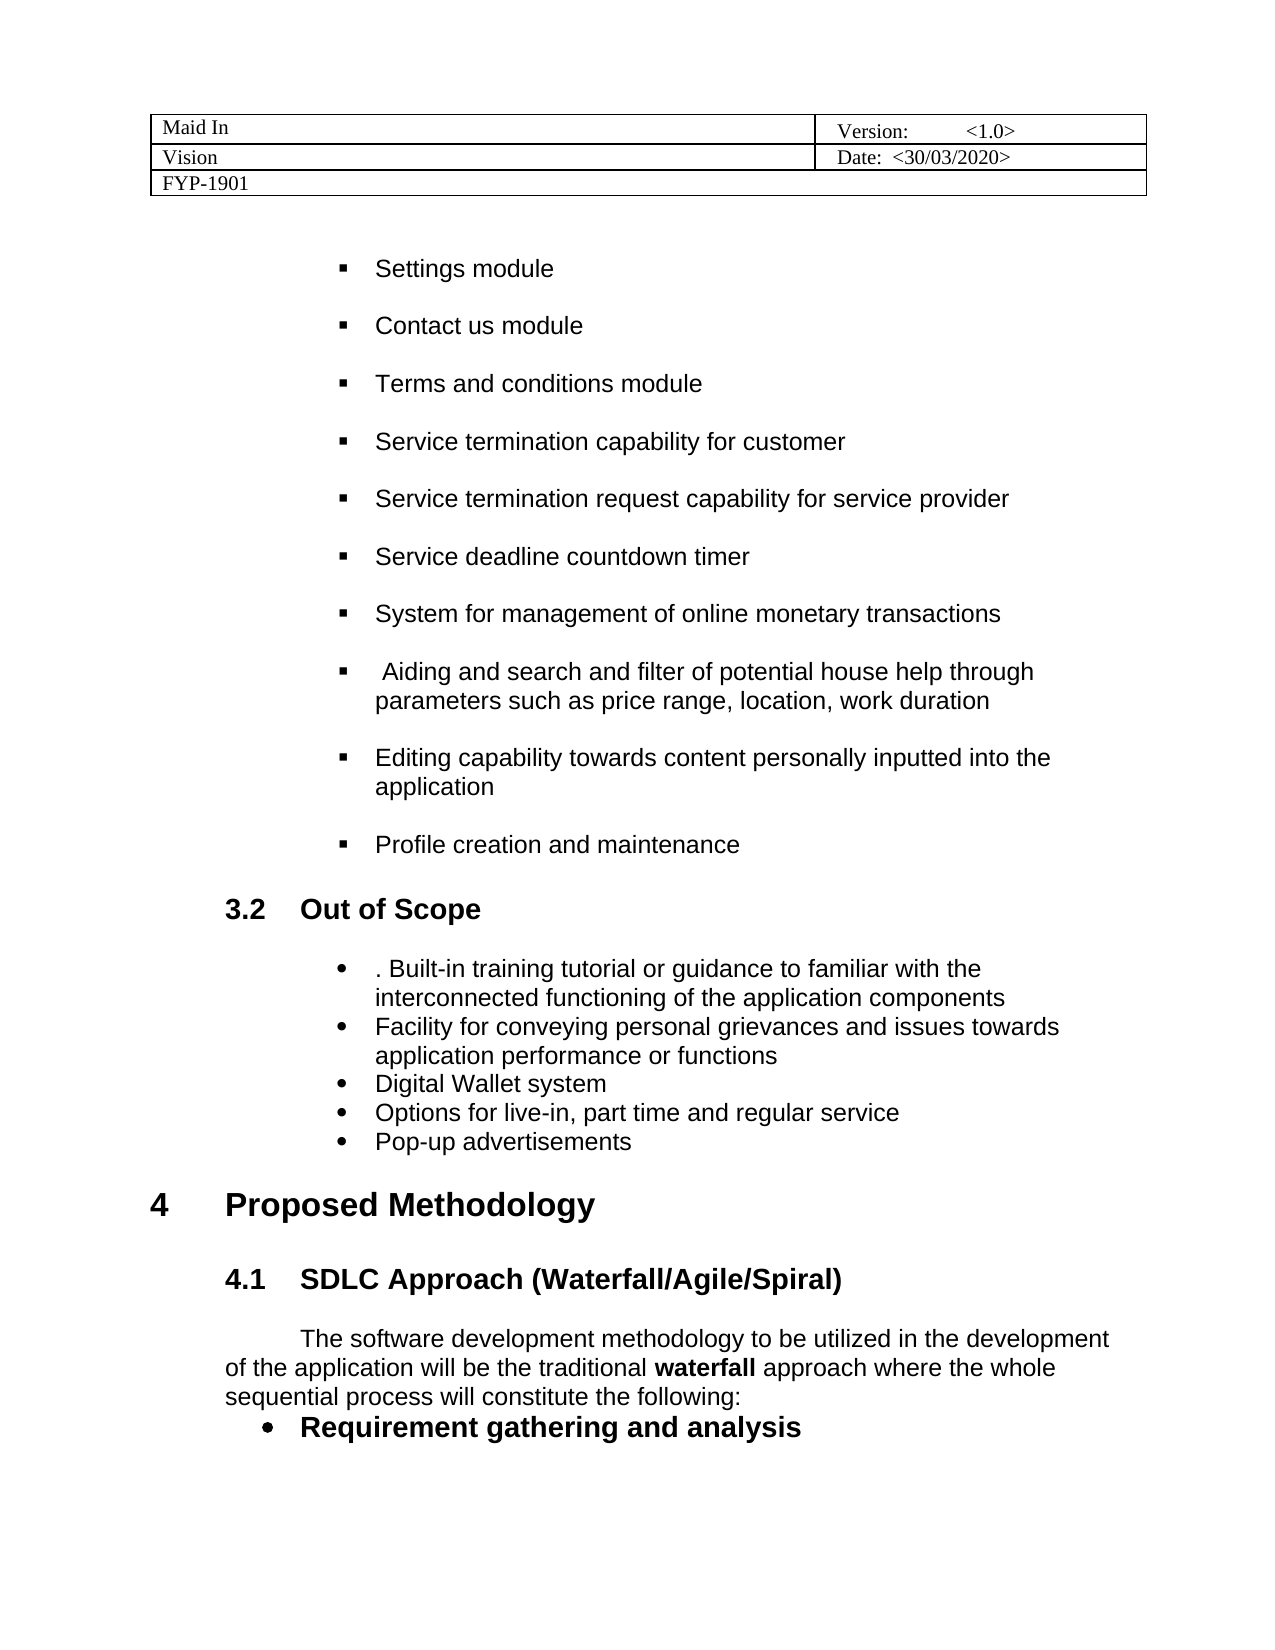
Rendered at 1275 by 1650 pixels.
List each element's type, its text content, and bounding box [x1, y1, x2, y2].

list Service termination capability for customer [337, 426, 1125, 455]
list Options for live-in, part time and regular service [337, 1098, 1125, 1127]
list Service deadline countdown timer [337, 542, 1125, 571]
list Contact us module [337, 311, 1125, 340]
list Requirement gathering and analysis [262, 1410, 1125, 1444]
text 4 Proposed Methodology [150, 1185, 1125, 1223]
list Terms and conditions module [337, 369, 1125, 398]
list . Built-in training tutorial or guidance to familiar with the interconnected functioning of the application components [337, 954, 1125, 1012]
list Service termination request capability for service provider [337, 484, 1125, 513]
list Aiding and search and filter of potential house help through parameters such as price range, location, work duration [337, 657, 1125, 714]
text The software development methodology to be utilized in the development of the application will be the traditional waterfall approach where the whole sequential process will constitute the following: [225, 1324, 1125, 1410]
list Profile creation and maintenance [337, 829, 1125, 858]
text 4.1 SDLC Approach (Waterfall/Agile/Spiral) [225, 1262, 1125, 1295]
list System for management of online monetary transactions [337, 599, 1125, 628]
list Editing capability towards content personally inputted into the application [337, 743, 1125, 801]
list Pop-up advertisements [337, 1127, 1125, 1156]
text 3.2 Out of Scope [225, 892, 1125, 926]
list Settings module [337, 254, 1125, 282]
list Facility for conveying personal grievances and issues towards application performance or functions [337, 1012, 1125, 1069]
list Digital Wallet system [337, 1069, 1125, 1098]
